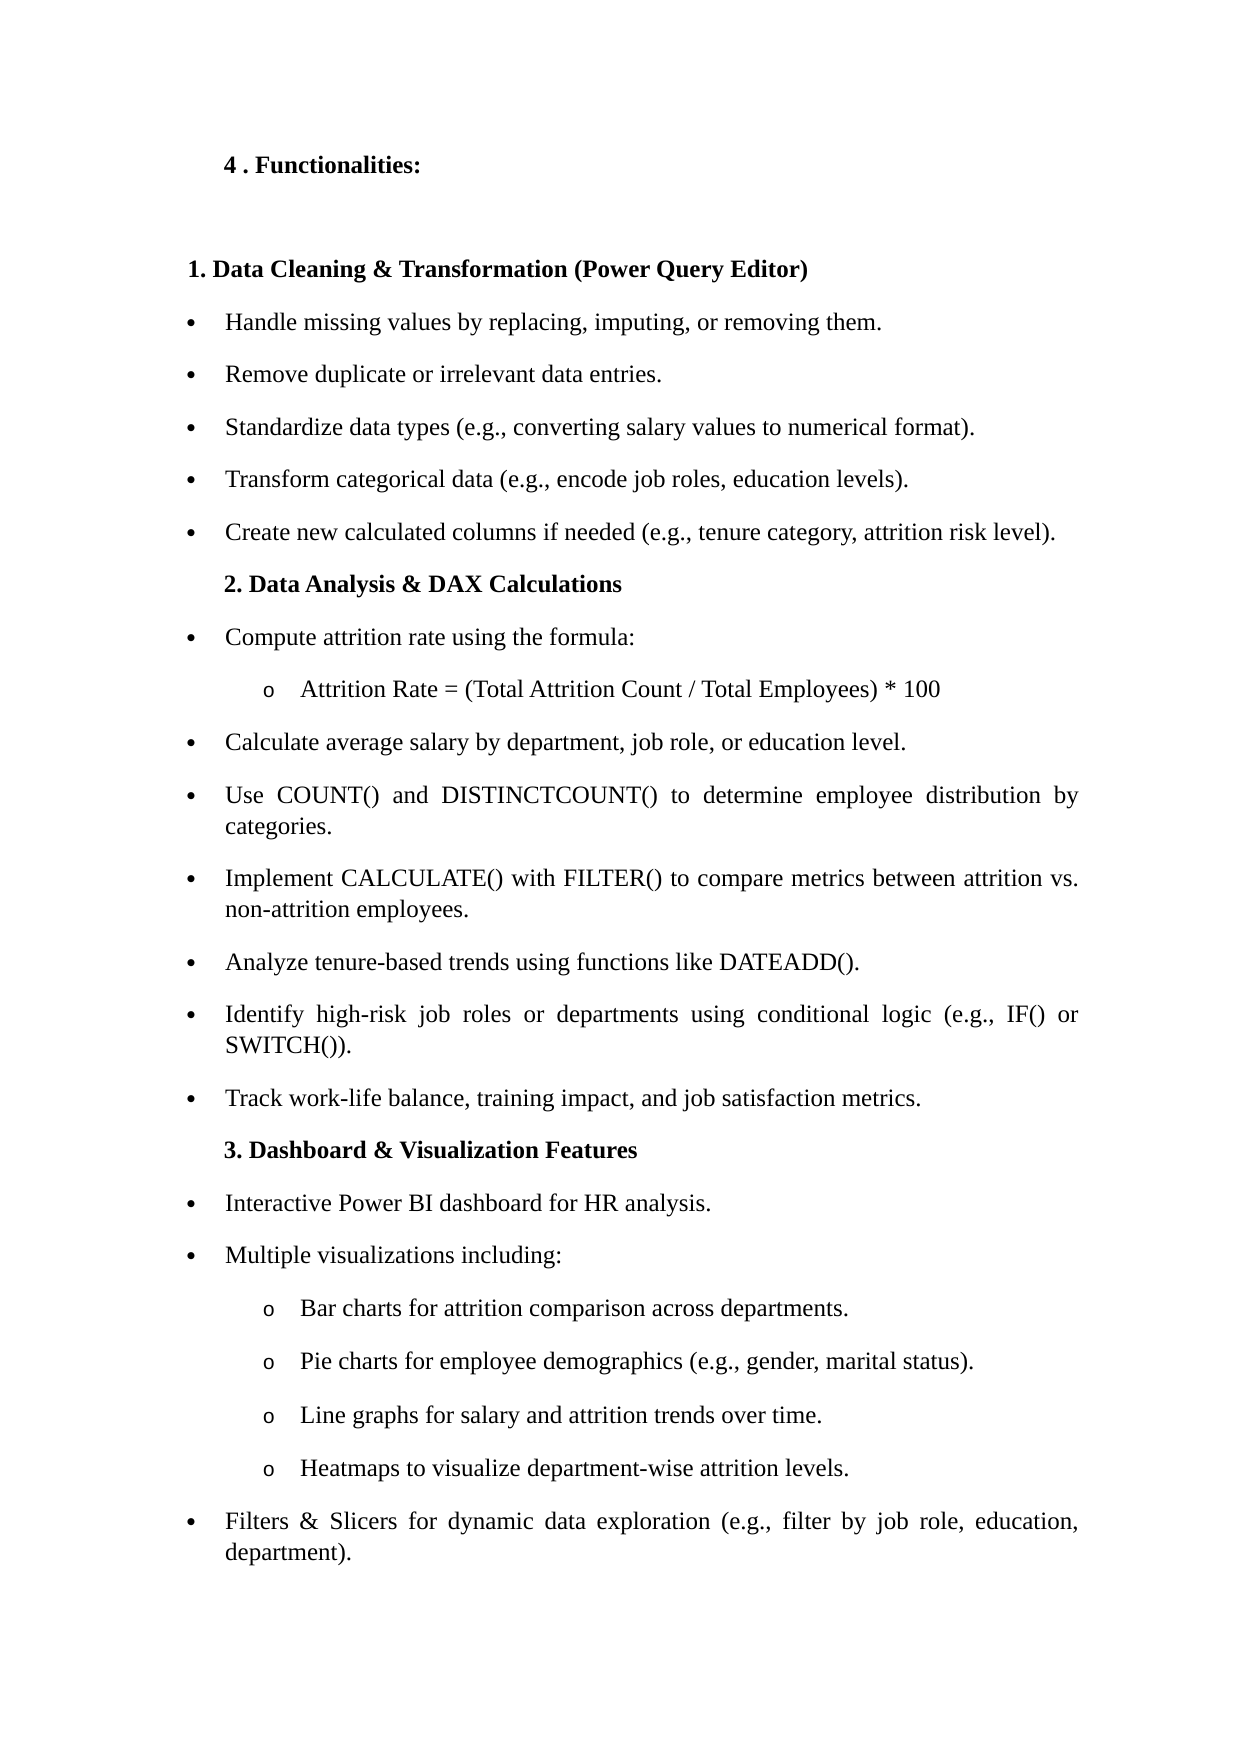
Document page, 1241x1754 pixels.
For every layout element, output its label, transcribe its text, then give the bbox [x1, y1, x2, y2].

list 4 . Functionalities: [223, 150, 1080, 179]
list Pie charts for employee demographics (e.g., gender, marital status). [262, 1346, 1080, 1376]
list Interactive Power BI dashboard for HR analysis. [187, 1188, 1080, 1217]
list Transform categorical data (e.g., encode job roles, education levels). [187, 464, 1080, 493]
list Handle missing values by replacing, imputing, or removing them. [187, 307, 1080, 335]
list Create new calculated columns if needed (e.g., tenure category, attrition risk level). [187, 517, 1080, 545]
list Use COUNT() and DISTINCTCOUNT() to determine employee distribution by categories. [187, 780, 1080, 840]
list Bar charts for attrition comparison across departments. [262, 1293, 1080, 1323]
text 3. Dashboard & Visualization Features [223, 1136, 1080, 1164]
list Multiple visualizations including: [187, 1241, 1080, 1269]
list Heatmaps to visualize department-wise attrition levels. [262, 1453, 1080, 1483]
list Identify high-risk job roles or departments using conditional logic (e.g., IF() or SWITCH()). [187, 999, 1080, 1059]
list Implement CALCULATE() with FILTER() to compare metrics between attrition vs. non-attrition employees. [187, 863, 1080, 923]
list Remove duplicate or irrelevant data entries. [187, 359, 1080, 388]
list Analyze tenure-based trends using functions like DATEADD(). [187, 947, 1080, 976]
list Calculate average salary by department, job role, or education level. [187, 727, 1080, 756]
text 1. Data Cleaning & Transformation (Power Query Editor) [150, 254, 1080, 283]
list Standardize data types (e.g., converting salary values to numerical format). [187, 412, 1080, 440]
text 2. Data Analysis & DAX Calculations [223, 569, 1080, 598]
list Attrition Rate = (Total Attrition Count / Total Employees) * 100 [262, 674, 1080, 704]
list Track work-life balance, training impact, and job satisfaction metrics. [187, 1083, 1080, 1112]
list Compute attrition rate using the formula: [187, 622, 1080, 650]
list Line graphs for salary and attrition trends over time. [262, 1400, 1080, 1429]
list Filters & Slicers for dynamic data exploration (e.g., filter by job role, education, department). [187, 1506, 1080, 1566]
